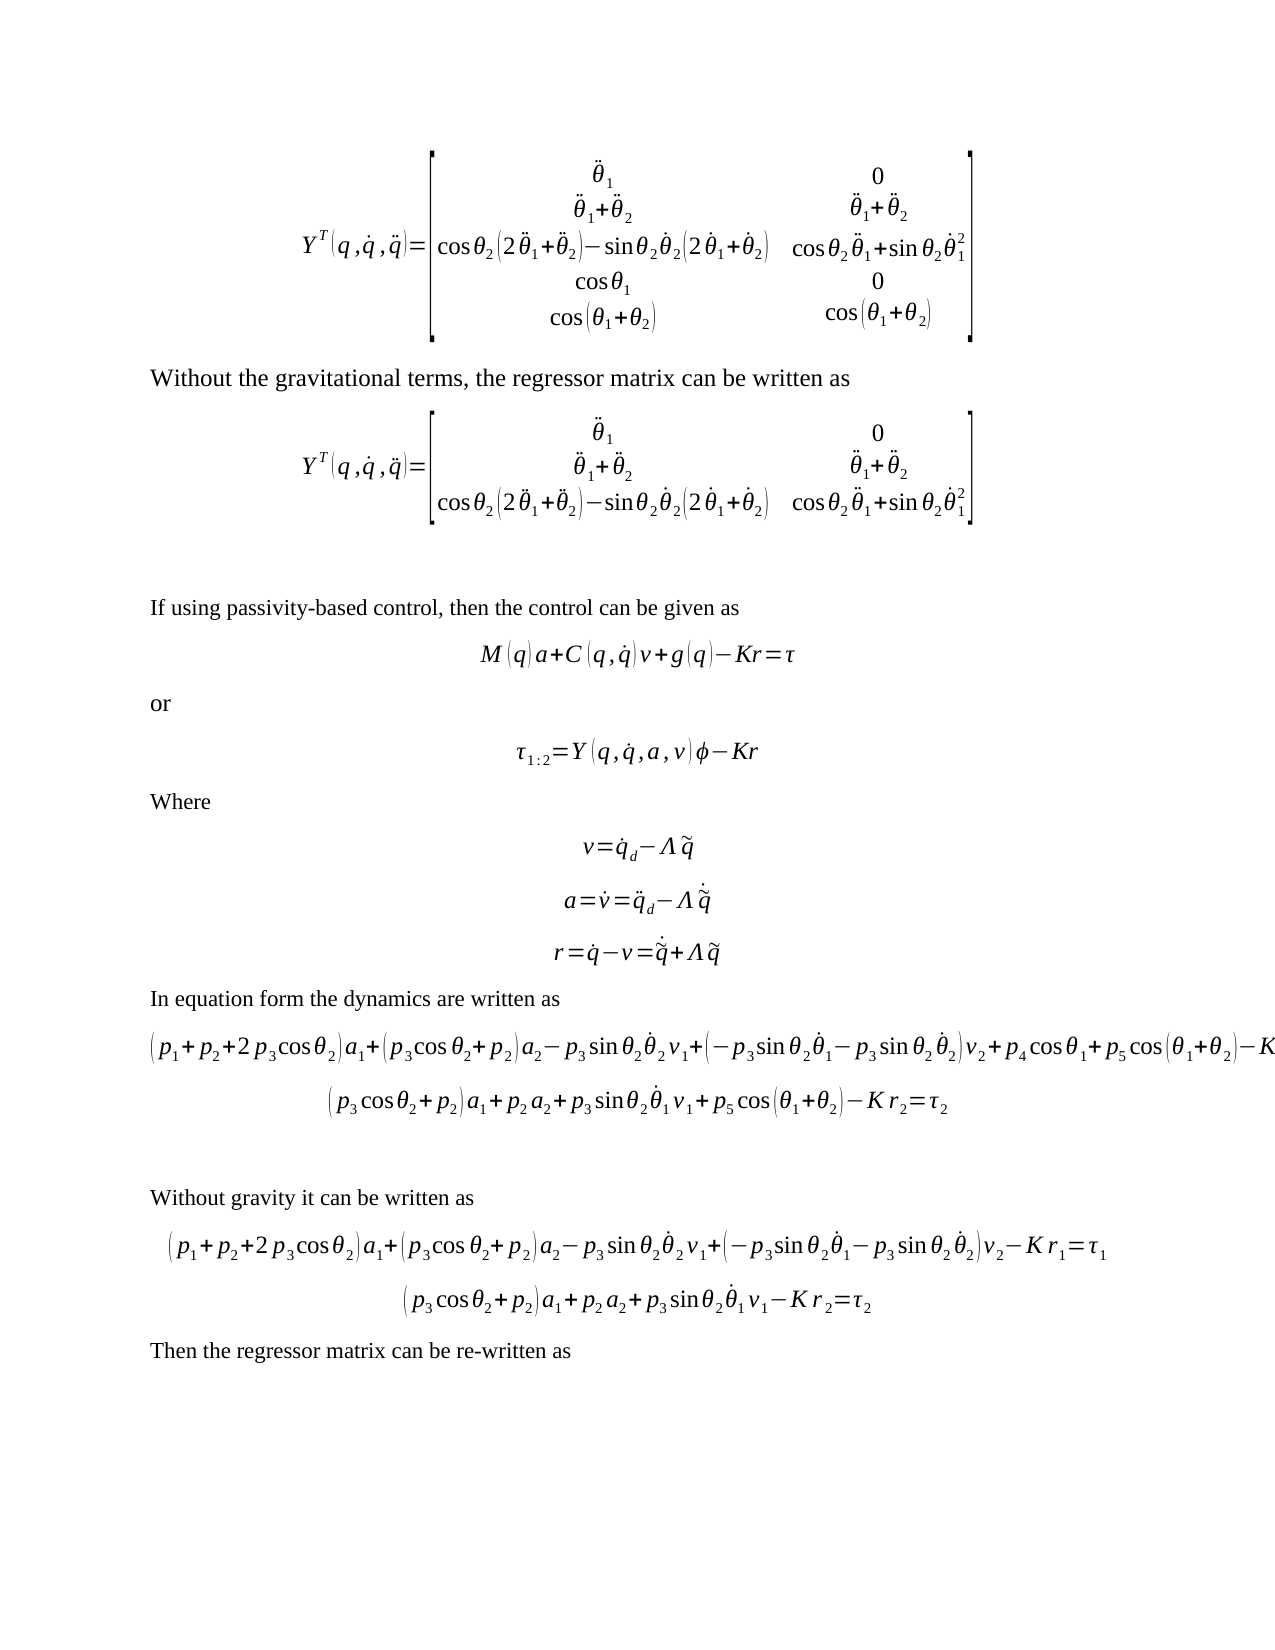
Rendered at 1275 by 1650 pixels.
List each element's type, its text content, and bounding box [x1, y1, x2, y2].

text or [150, 688, 1125, 717]
text Then the regressor matrix can be re-written as [150, 1337, 1125, 1364]
text Without gravity it can be written as [150, 1183, 1125, 1210]
text If using passivity-based control, then the control can be given as [150, 594, 1125, 620]
text Without the gravitational terms, the regressor matrix can be written as [150, 363, 1125, 392]
text Where [150, 788, 1125, 814]
text In equation form the dynamics are written as [150, 985, 1125, 1011]
